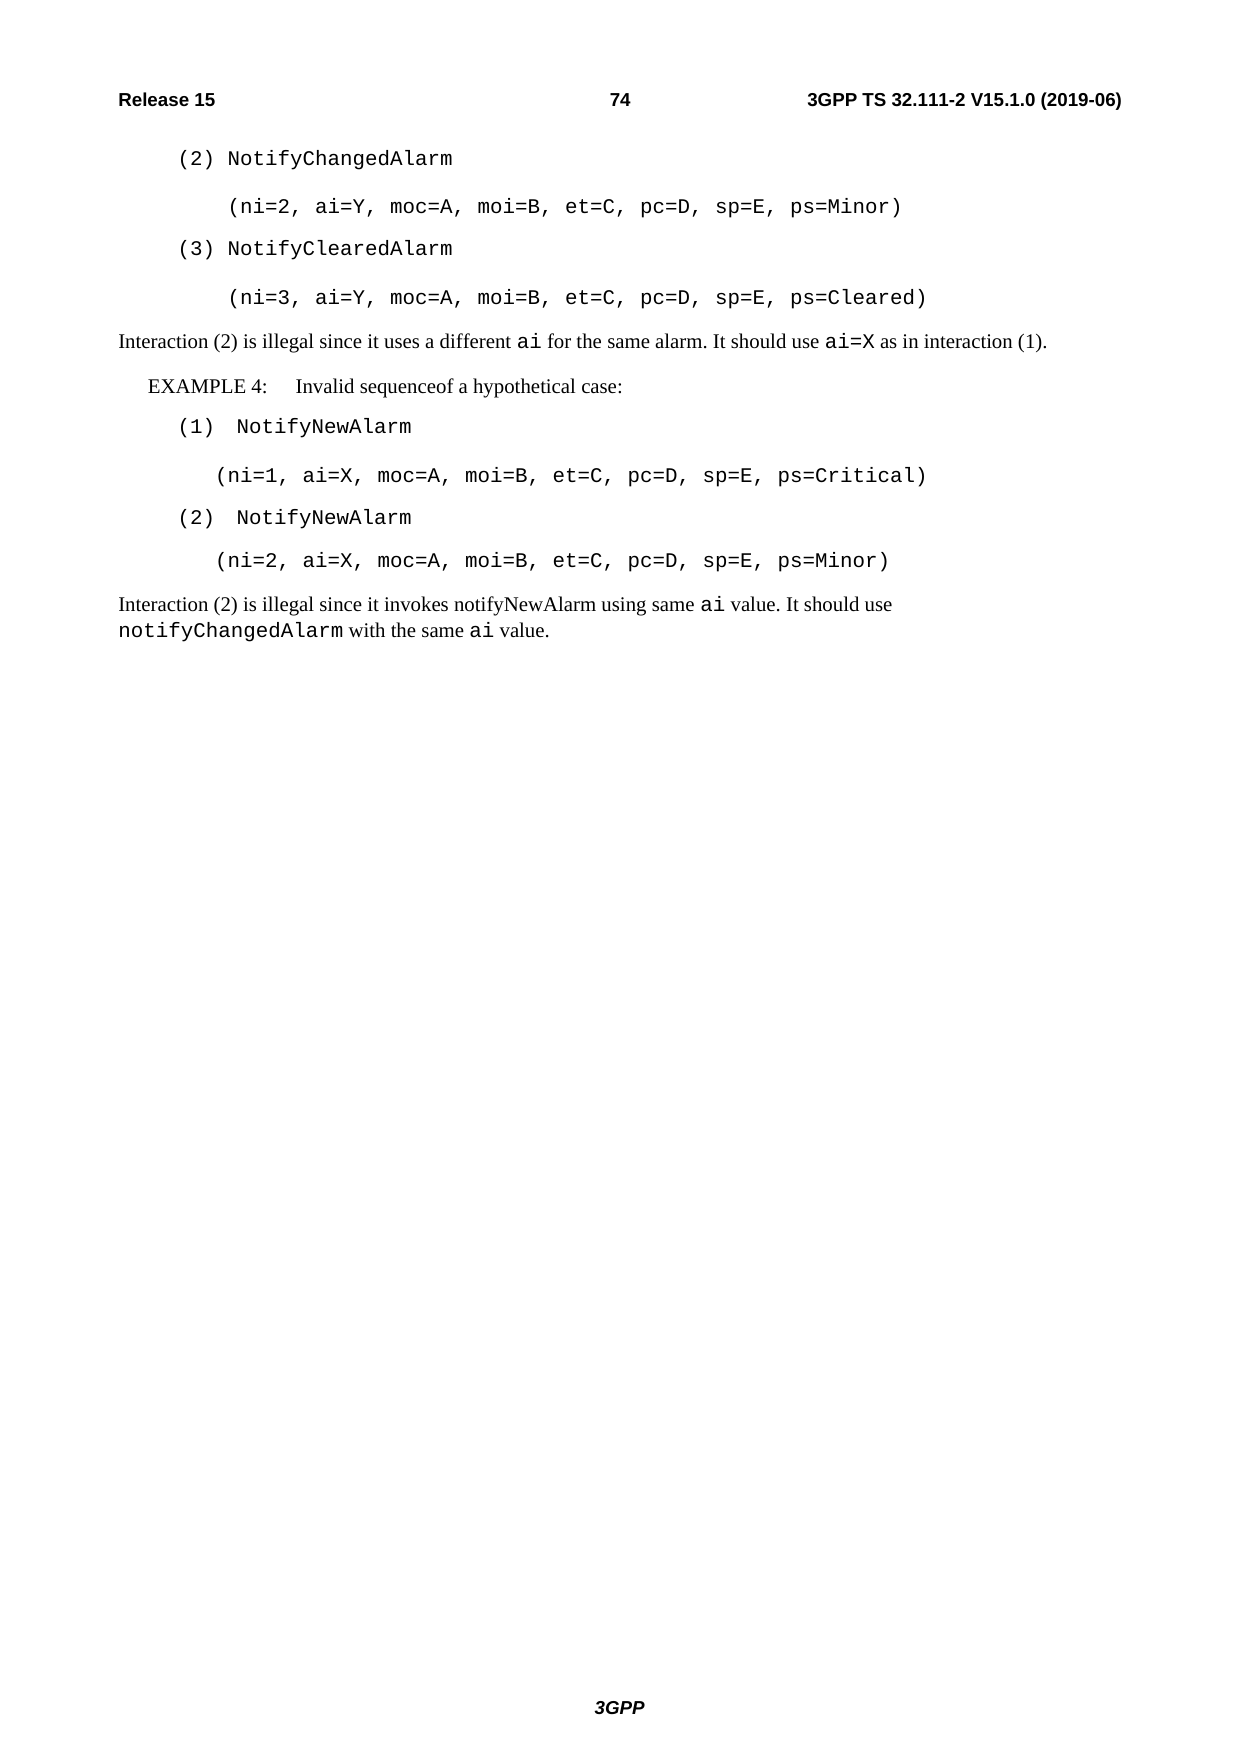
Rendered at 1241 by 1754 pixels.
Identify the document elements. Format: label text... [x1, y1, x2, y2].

text (ni=1, ai=X, moc=A, moi=B, et=C, pc=D, sp=E, ps=Critical) [177, 459, 1122, 488]
text (ni=2, ai=Y, moc=A, moi=B, et=C, pc=D, sp=E, ps=Minor) [227, 190, 1122, 219]
text EXAMPLE 4: Invalid sequenceof a hypothetical case: [148, 374, 1122, 398]
list NotifyNewAlarm [177, 416, 1122, 440]
text Interaction (2) is illegal since it invokes notifyNewAlarm using same ai value. It should use notifyChangedAlarm with the same ai value. [118, 592, 1122, 643]
list NotifyChangedAlarm [177, 147, 1122, 171]
list NotifyClearedAlarm [177, 238, 1122, 262]
text Interaction (2) is illegal since it uses a different ai for the same alarm. It should use ai=X as in interaction (1). [118, 329, 1122, 355]
text (ni=3, ai=Y, moc=A, moi=B, et=C, pc=D, sp=E, ps=Cleared) [227, 281, 1122, 310]
text (ni=2, ai=X, moc=A, moi=B, et=C, pc=D, sp=E, ps=Minor) [177, 550, 1122, 573]
list NotifyNewAlarm [177, 507, 1122, 531]
